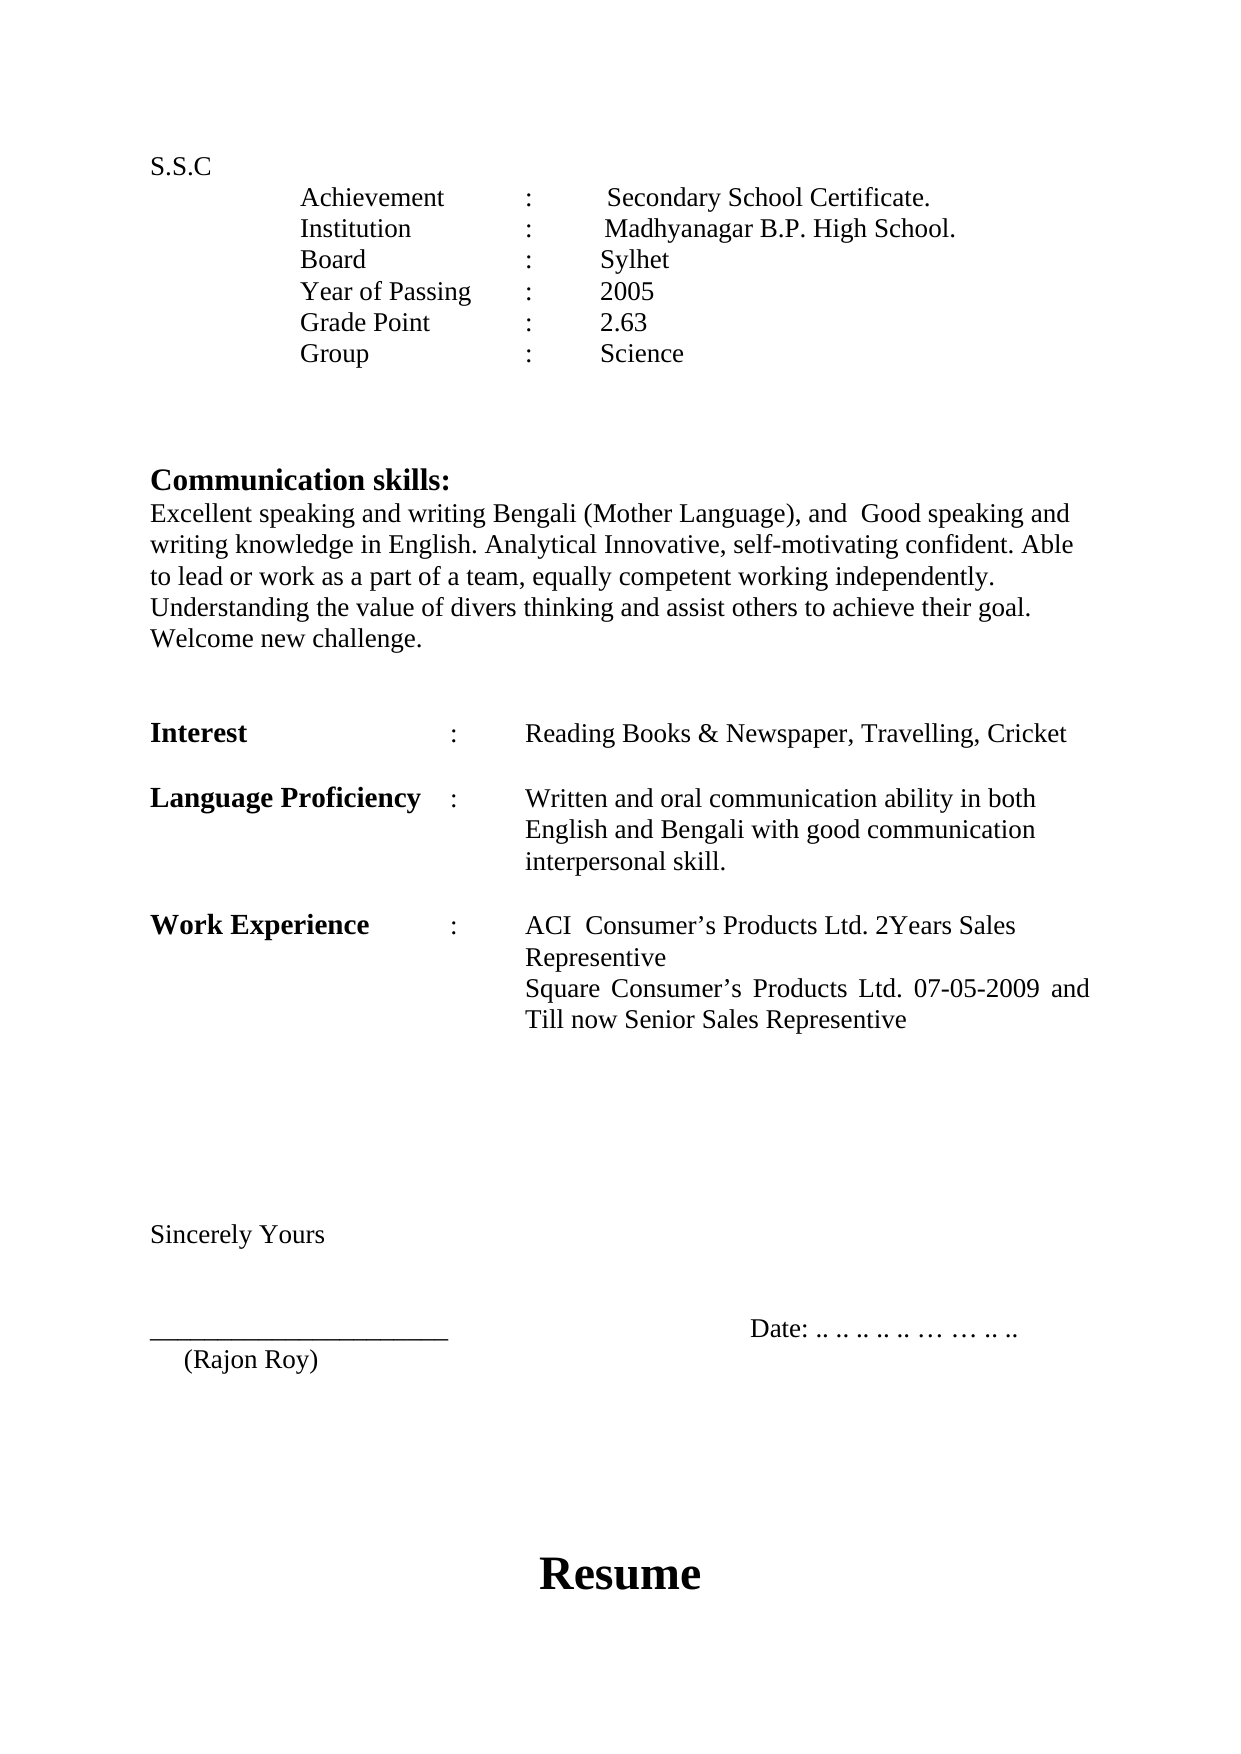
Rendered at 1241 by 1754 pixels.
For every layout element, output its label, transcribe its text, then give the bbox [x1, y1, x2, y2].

text Resume [150, 1544, 1090, 1599]
text Representive [450, 941, 1090, 972]
text English and Bengali with good communication [150, 814, 1090, 845]
text Interest : Reading Books & Newspaper, Travelling, Cricket [150, 715, 1090, 749]
text Year of Passing : 2005 [150, 274, 1090, 306]
text Group : Science [150, 337, 1090, 368]
text Board : Sylhet [150, 243, 1090, 274]
text Language Proficiency : Written and oral communication ability in both [150, 780, 1090, 814]
text Excellent speaking and writing Bengali (Mother Language), and Good speaking and writing knowledge in English. Analytical Innovative, self-motivating confident. Able to lead or work as a part of a team, equally competent working independently. Understanding the value of divers thinking and assist others to achieve their goal. Welcome new challenge. [150, 497, 1090, 653]
text (Rajon Roy) [150, 1343, 1090, 1374]
text Communication skills: [150, 461, 1090, 497]
text Achievement : Secondary School Certificate. [150, 181, 1090, 212]
text interpersonal skill. [150, 845, 1090, 876]
text S.S.C [150, 150, 1090, 181]
text Square Consumer’s Products Ltd. 07-05-2009 and Till now Senior Sales Representive [525, 972, 1090, 1034]
text Grade Point : 2.63 [150, 306, 1090, 337]
text Institution : Madhyanagar B.P. High School. [150, 212, 1090, 243]
text Sincerely Yours [150, 1218, 1090, 1250]
text Work Experience : ACI Consumer’s Products Ltd. 2Years Sales [150, 907, 1090, 941]
text ______________________ Date: .. .. .. .. .. … … .. .. [150, 1312, 1090, 1343]
